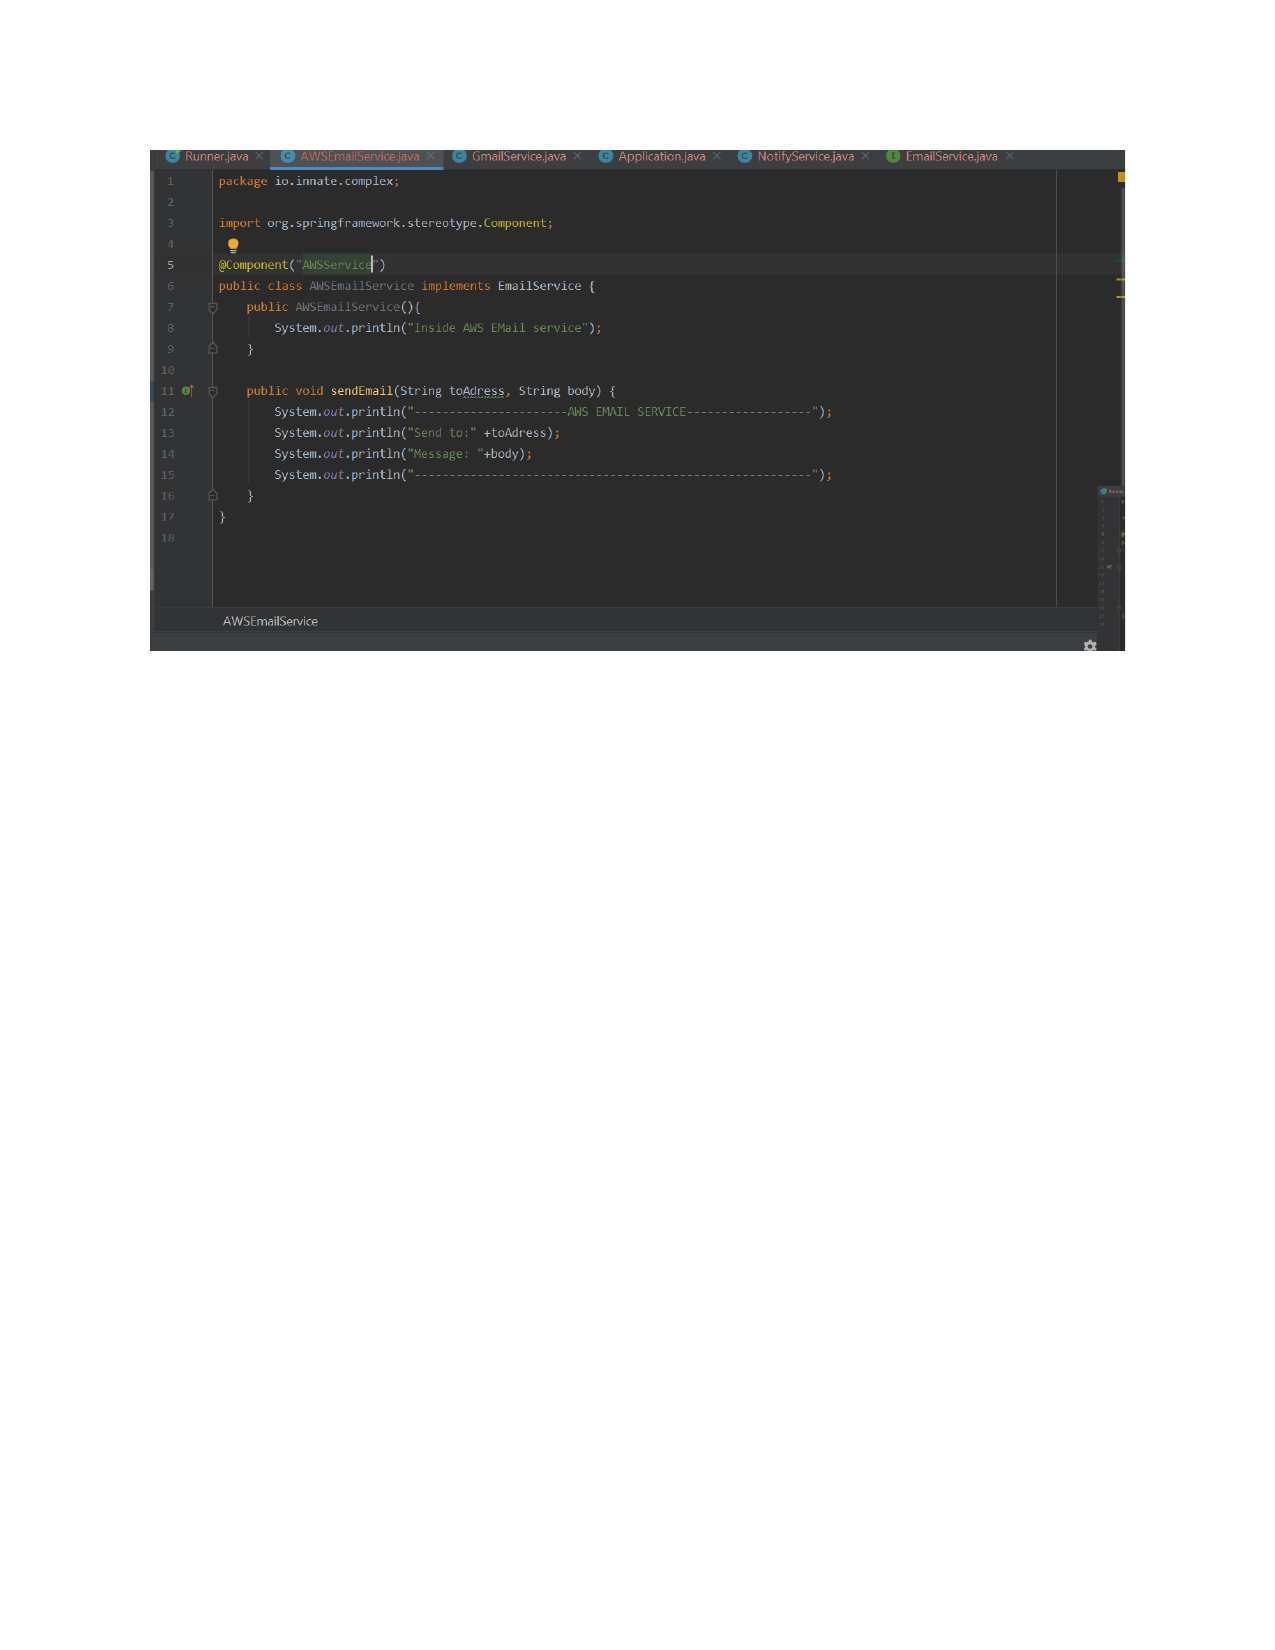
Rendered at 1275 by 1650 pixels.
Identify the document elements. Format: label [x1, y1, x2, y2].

picture [150, 150, 1125, 651]
